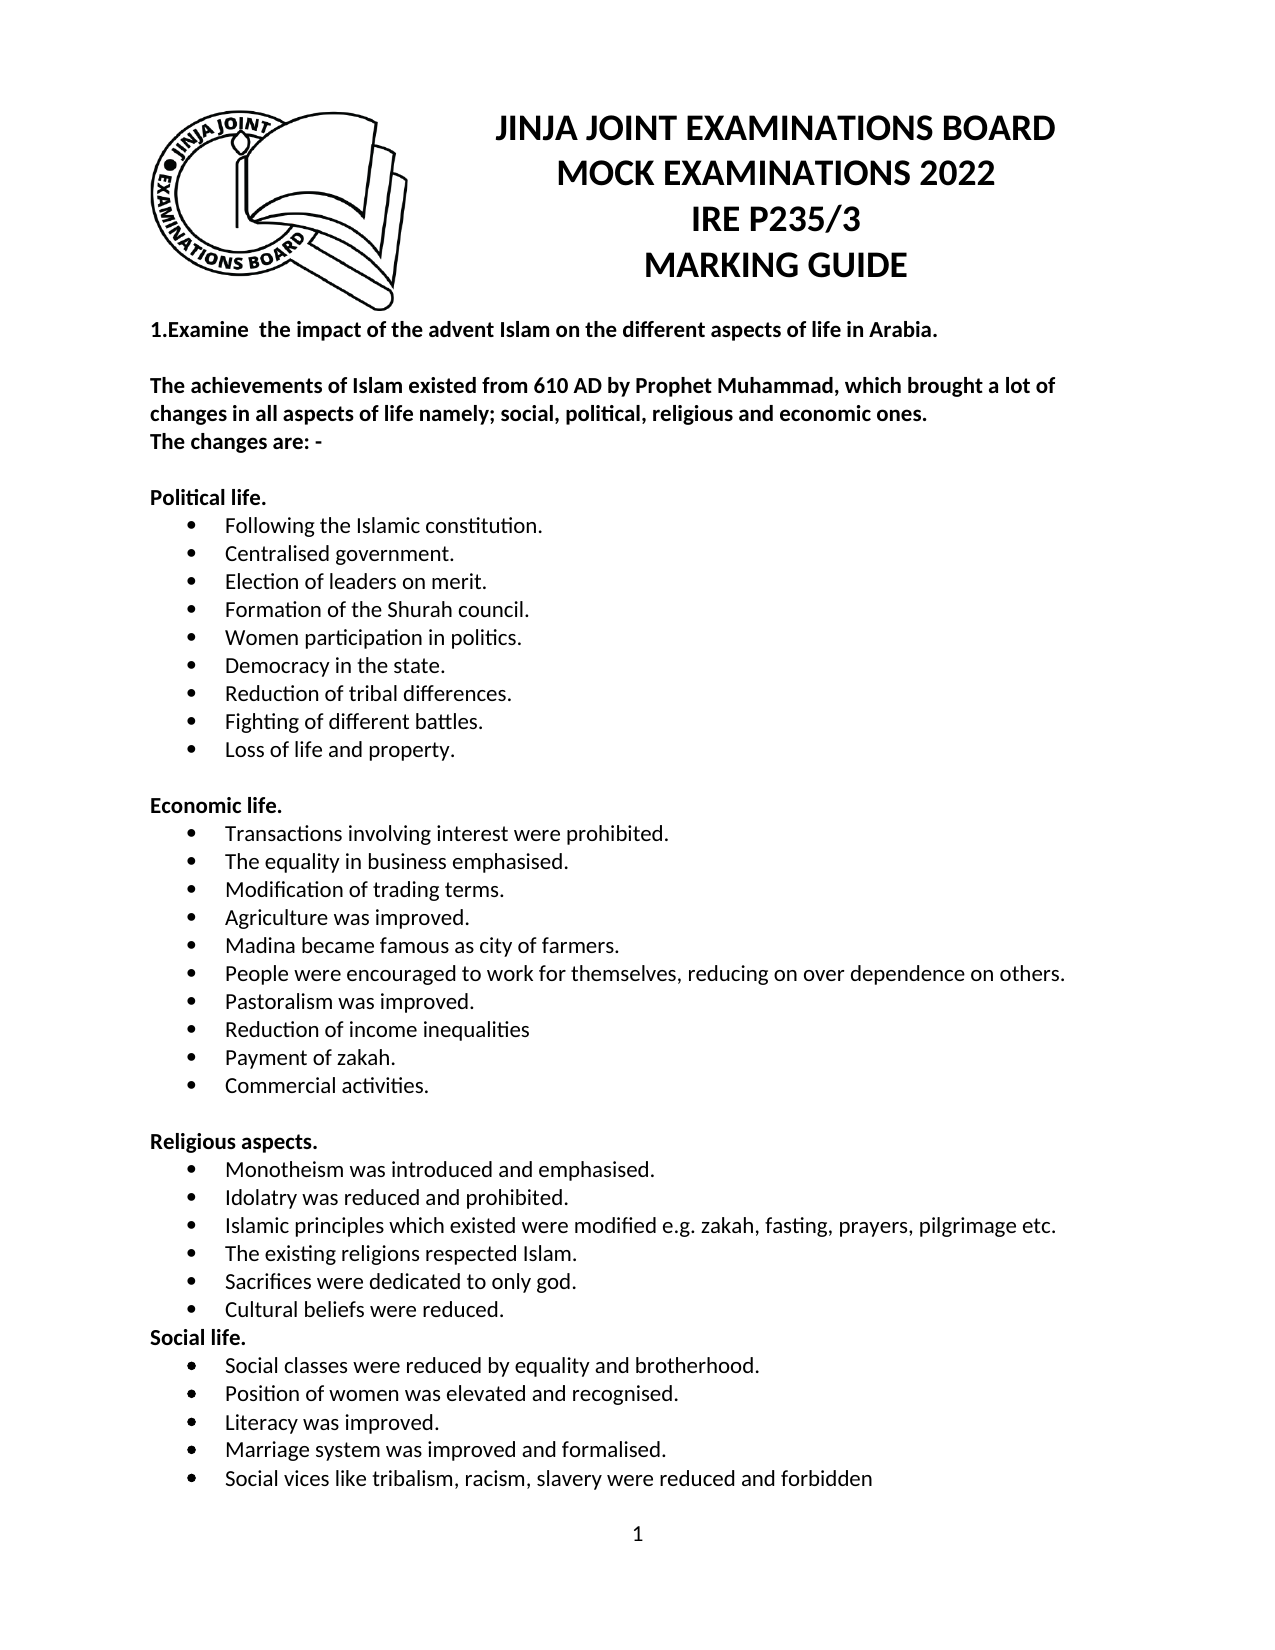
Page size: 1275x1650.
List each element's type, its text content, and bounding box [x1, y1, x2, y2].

list Marriage system was improved and formalised. [187, 1436, 1125, 1464]
list Reduction of tribal differences. [187, 679, 1125, 707]
list Election of leaders on merit. [187, 567, 1125, 595]
list Modification of trading terms. [187, 875, 1125, 903]
list The equality in business emphasised. [187, 847, 1125, 875]
list Agriculture was improved. [187, 903, 1125, 931]
list Sacrifices were dedicated to only god. [187, 1267, 1125, 1296]
text 1.Examine the impact of the advent Islam on the different aspects of life in Arabia. [150, 315, 1125, 343]
list Cultural beliefs were reduced. [187, 1296, 1125, 1323]
list Following the Islamic constitution. [187, 511, 1125, 539]
list Position of women was elevated and recognised. [187, 1379, 1125, 1408]
text IRE P235/3 [408, 195, 1125, 241]
text The changes are: - [150, 427, 1125, 455]
list Social classes were reduced by equality and brotherhood. [187, 1352, 1125, 1379]
list Democracy in the state. [187, 651, 1125, 679]
list Commercial activities. [187, 1071, 1125, 1099]
list People were encouraged to work for themselves, reducing on over dependence on others. [187, 959, 1125, 987]
list The existing religions respected Islam. [187, 1239, 1125, 1267]
list Islamic principles which existed were modified e.g. zakah, fasting, prayers, pilgrimage etc. [187, 1211, 1125, 1239]
list Transactions involving interest were prohibited. [187, 819, 1125, 847]
list Monotheism was introduced and emphasised. [187, 1155, 1125, 1183]
text Economic life. [150, 791, 1125, 819]
list Loss of life and property. [187, 735, 1125, 763]
list Social vices like tribalism, racism, slavery were reduced and forbidden [187, 1464, 1125, 1492]
text Social life. [150, 1323, 1125, 1352]
list Literacy was improved. [187, 1408, 1125, 1436]
list Pastoralism was improved. [187, 987, 1125, 1015]
list Centralised government. [187, 539, 1125, 567]
text Religious aspects. [150, 1127, 1125, 1155]
list Idolatry was reduced and prohibited. [187, 1183, 1125, 1211]
list Payment of zakah. [187, 1043, 1125, 1071]
picture [150, 105, 408, 311]
text MOCK EXAMINATIONS 2022 [408, 149, 1125, 195]
list Women participation in politics. [187, 623, 1125, 651]
text MARKING GUIDE [408, 241, 1125, 287]
text JINJA JOINT EXAMINATIONS BOARD [150, 103, 1125, 149]
list Fighting of different battles. [187, 707, 1125, 735]
text Political life. [150, 483, 1125, 511]
list Formation of the Shurah council. [187, 595, 1125, 623]
list Reduction of income inequalities [187, 1015, 1125, 1043]
list Madina became famous as city of farmers. [187, 931, 1125, 959]
text The achievements of Islam existed from 610 AD by Prophet Muhammad, which brought a lot of changes in all aspects of life namely; social, political, religious and economic ones. [150, 371, 1125, 427]
